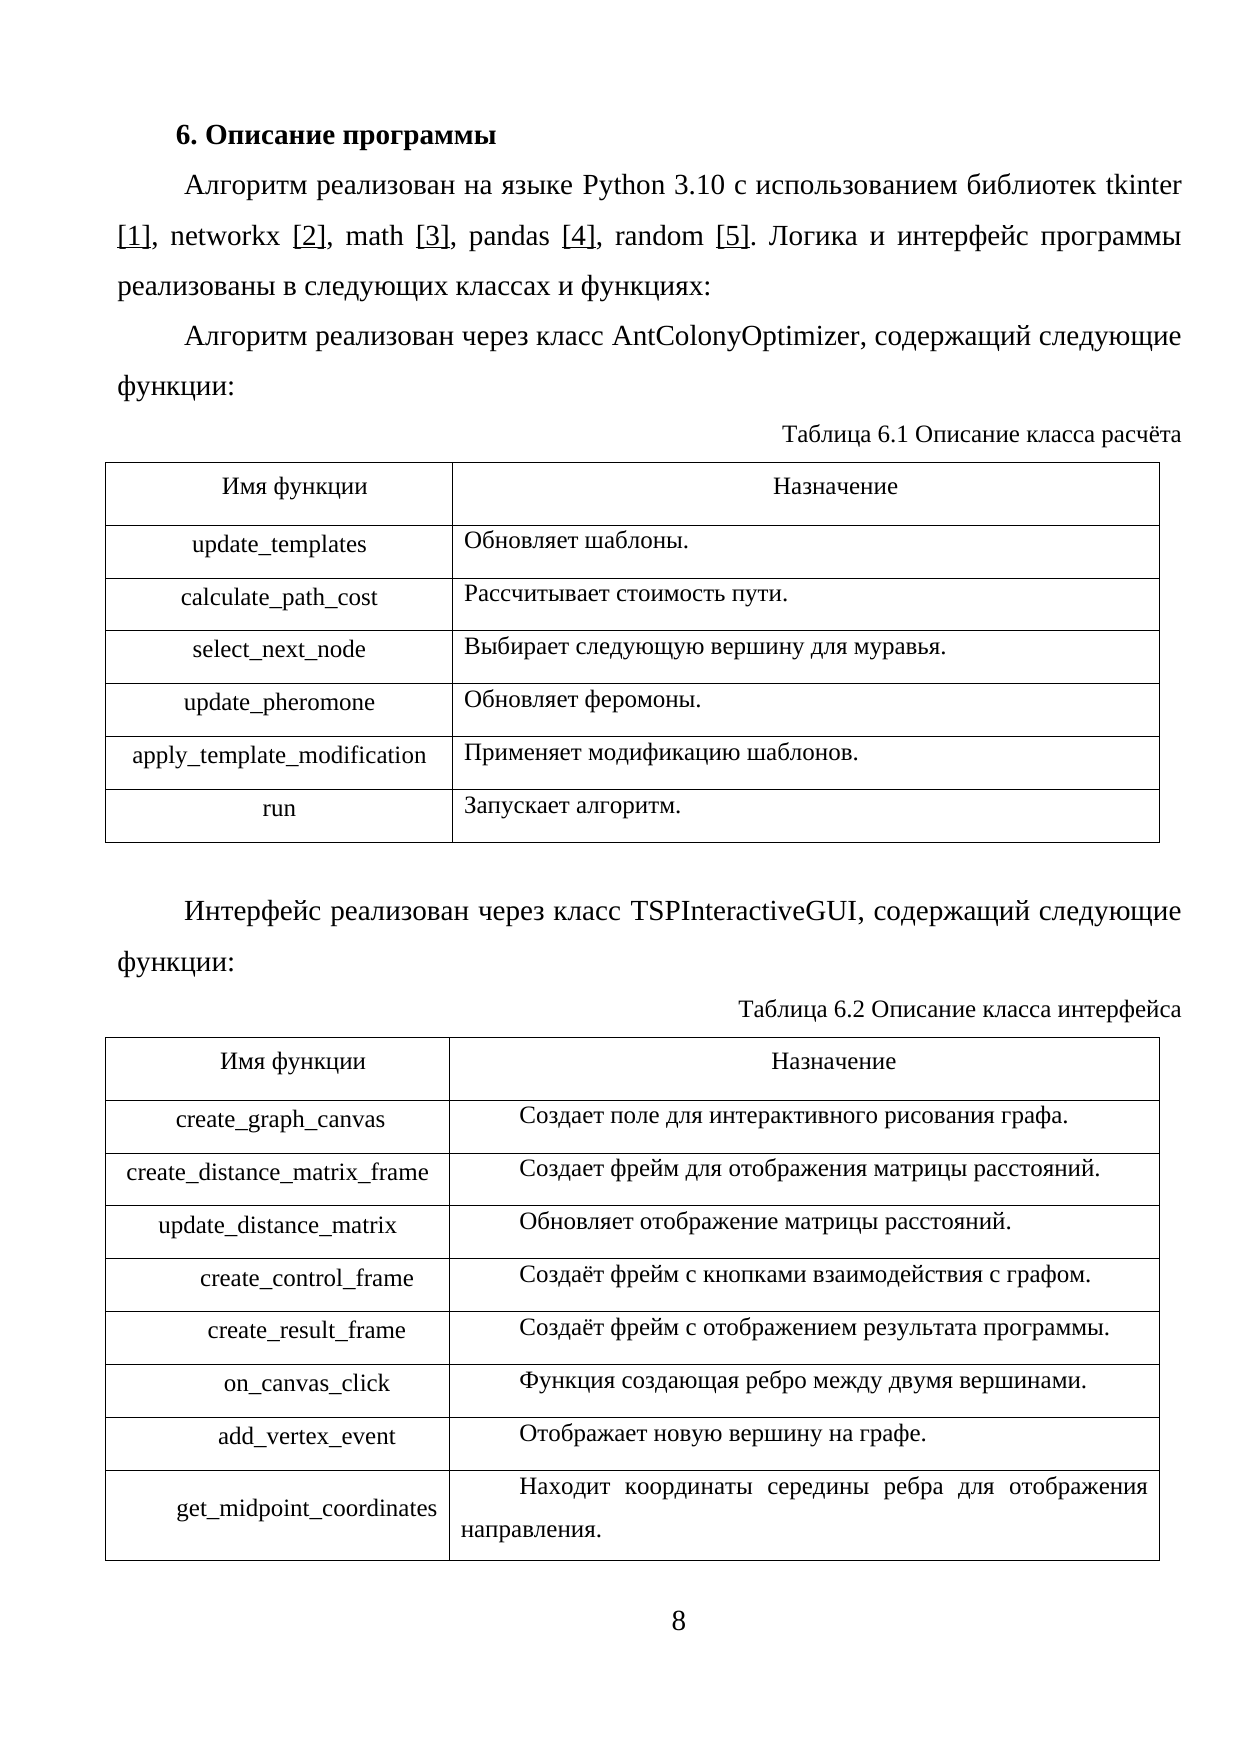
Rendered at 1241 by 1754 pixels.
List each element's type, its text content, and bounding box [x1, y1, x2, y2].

table_cell Находит координаты середины ребра для отображения направления. [450, 1471, 1159, 1559]
table_cell Обновляет шаблоны. [453, 526, 1159, 577]
table_cell update_pheromone [106, 684, 452, 736]
subtitle Алгоритм реализован на языке Python 3.10 с использованием библиотек tkinter [1], networkx [2], math [3], pandas [4], random [5]. Логика и интерфейс программы реализованы в следующих классах и функциях: [117, 167, 1182, 301]
table_cell update_distance_matrix [106, 1206, 449, 1258]
table_cell create_result_frame [106, 1312, 449, 1364]
table_cell apply_template_modification [106, 737, 452, 789]
table_cell create_control_frame [106, 1259, 449, 1311]
table_header Назначение [453, 463, 1159, 524]
table_cell Создаёт фрейм с кнопками взаимодействия с графом. [450, 1259, 1159, 1311]
table_header Назначение [450, 1038, 1159, 1099]
table_cell Применяет модификацию шаблонов. [453, 737, 1159, 789]
subtitle Описание программы [117, 117, 1182, 151]
table_cell select_next_node [106, 631, 452, 683]
table_cell update_templates [106, 526, 452, 577]
text Интерфейс реализован через класс TSPInteractiveGUI, cодержащий следующие функции: [117, 893, 1182, 977]
table_cell on_canvas_click [106, 1365, 449, 1417]
table_cell create_graph_canvas [106, 1101, 449, 1152]
table_header Имя функции [106, 463, 452, 524]
table_cell Выбирает следующую вершину для муравья. [453, 631, 1159, 683]
subtitle Алгоритм реализован через класс AntColonyOptimizer, содержащий следующие функции: [117, 318, 1182, 402]
table_cell Рассчитывает стоимость пути. [453, 579, 1159, 630]
table_cell Создает поле для интерактивного рисования графа. [450, 1101, 1159, 1152]
text Таблица 6.2 Описание класса интерфейса [117, 994, 1182, 1023]
table_cell Обновляет феромоны. [453, 684, 1159, 736]
text Таблица 6.1 Описание класса расчёта [117, 419, 1182, 448]
table_cell Создает фрейм для отображения матрицы расстояний. [450, 1154, 1159, 1205]
table_cell Обновляет отображение матрицы расстояний. [450, 1206, 1159, 1258]
table_cell calculate_path_cost [106, 579, 452, 630]
table_cell create_distance_matrix_frame [106, 1154, 449, 1205]
table_header Имя функции [106, 1038, 449, 1099]
table_cell get_midpoint_coordinates [106, 1471, 449, 1559]
table_cell add_vertex_event [106, 1418, 449, 1470]
table_cell run [106, 790, 452, 842]
table_cell Отображает новую вершину на графе. [450, 1418, 1159, 1470]
table_cell Запускает алгоритм. [453, 790, 1159, 842]
table_cell Создаёт фрейм с отображением результата программы. [450, 1312, 1159, 1364]
table_cell Функция создающая ребро между двумя вершинами. [450, 1365, 1159, 1417]
